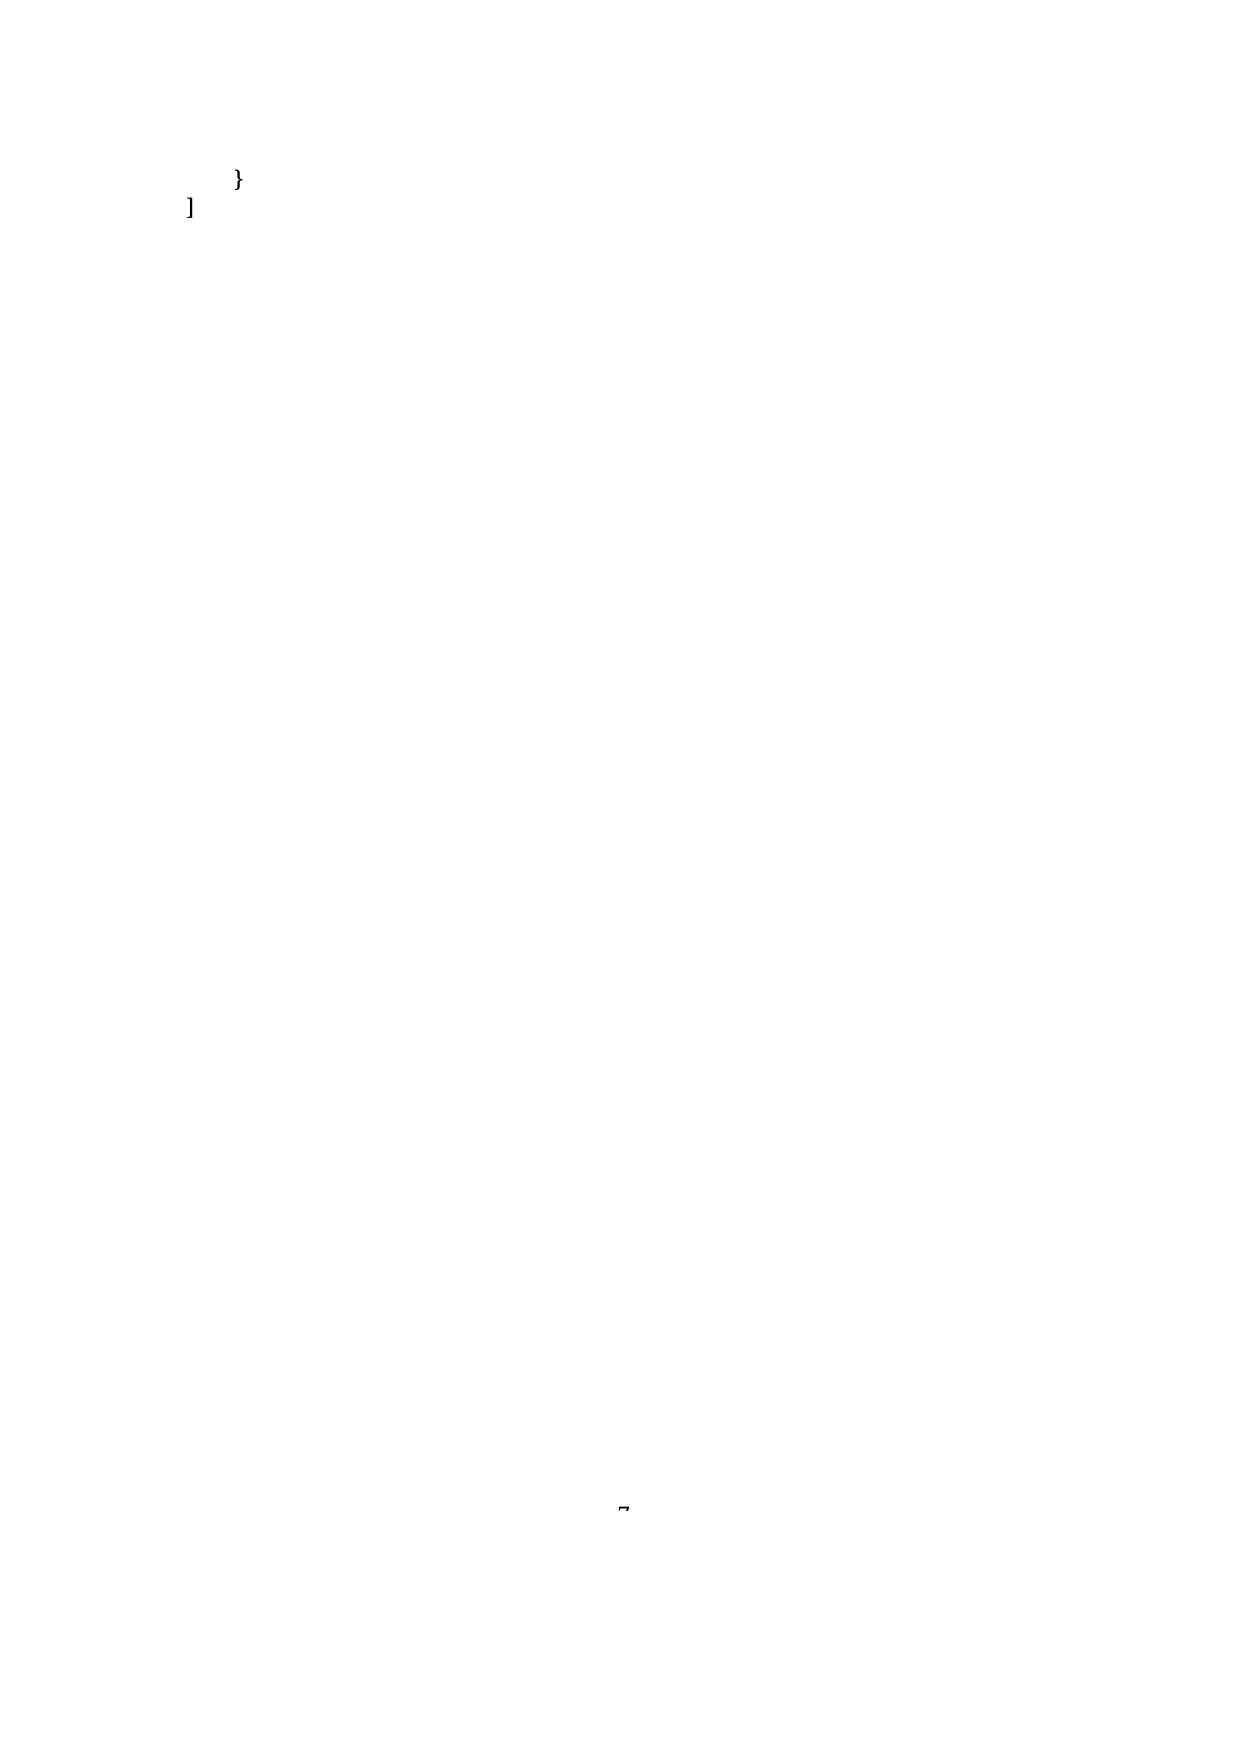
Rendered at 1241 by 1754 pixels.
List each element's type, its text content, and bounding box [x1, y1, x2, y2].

text ] [186, 193, 1123, 222]
text } [234, 164, 1123, 193]
